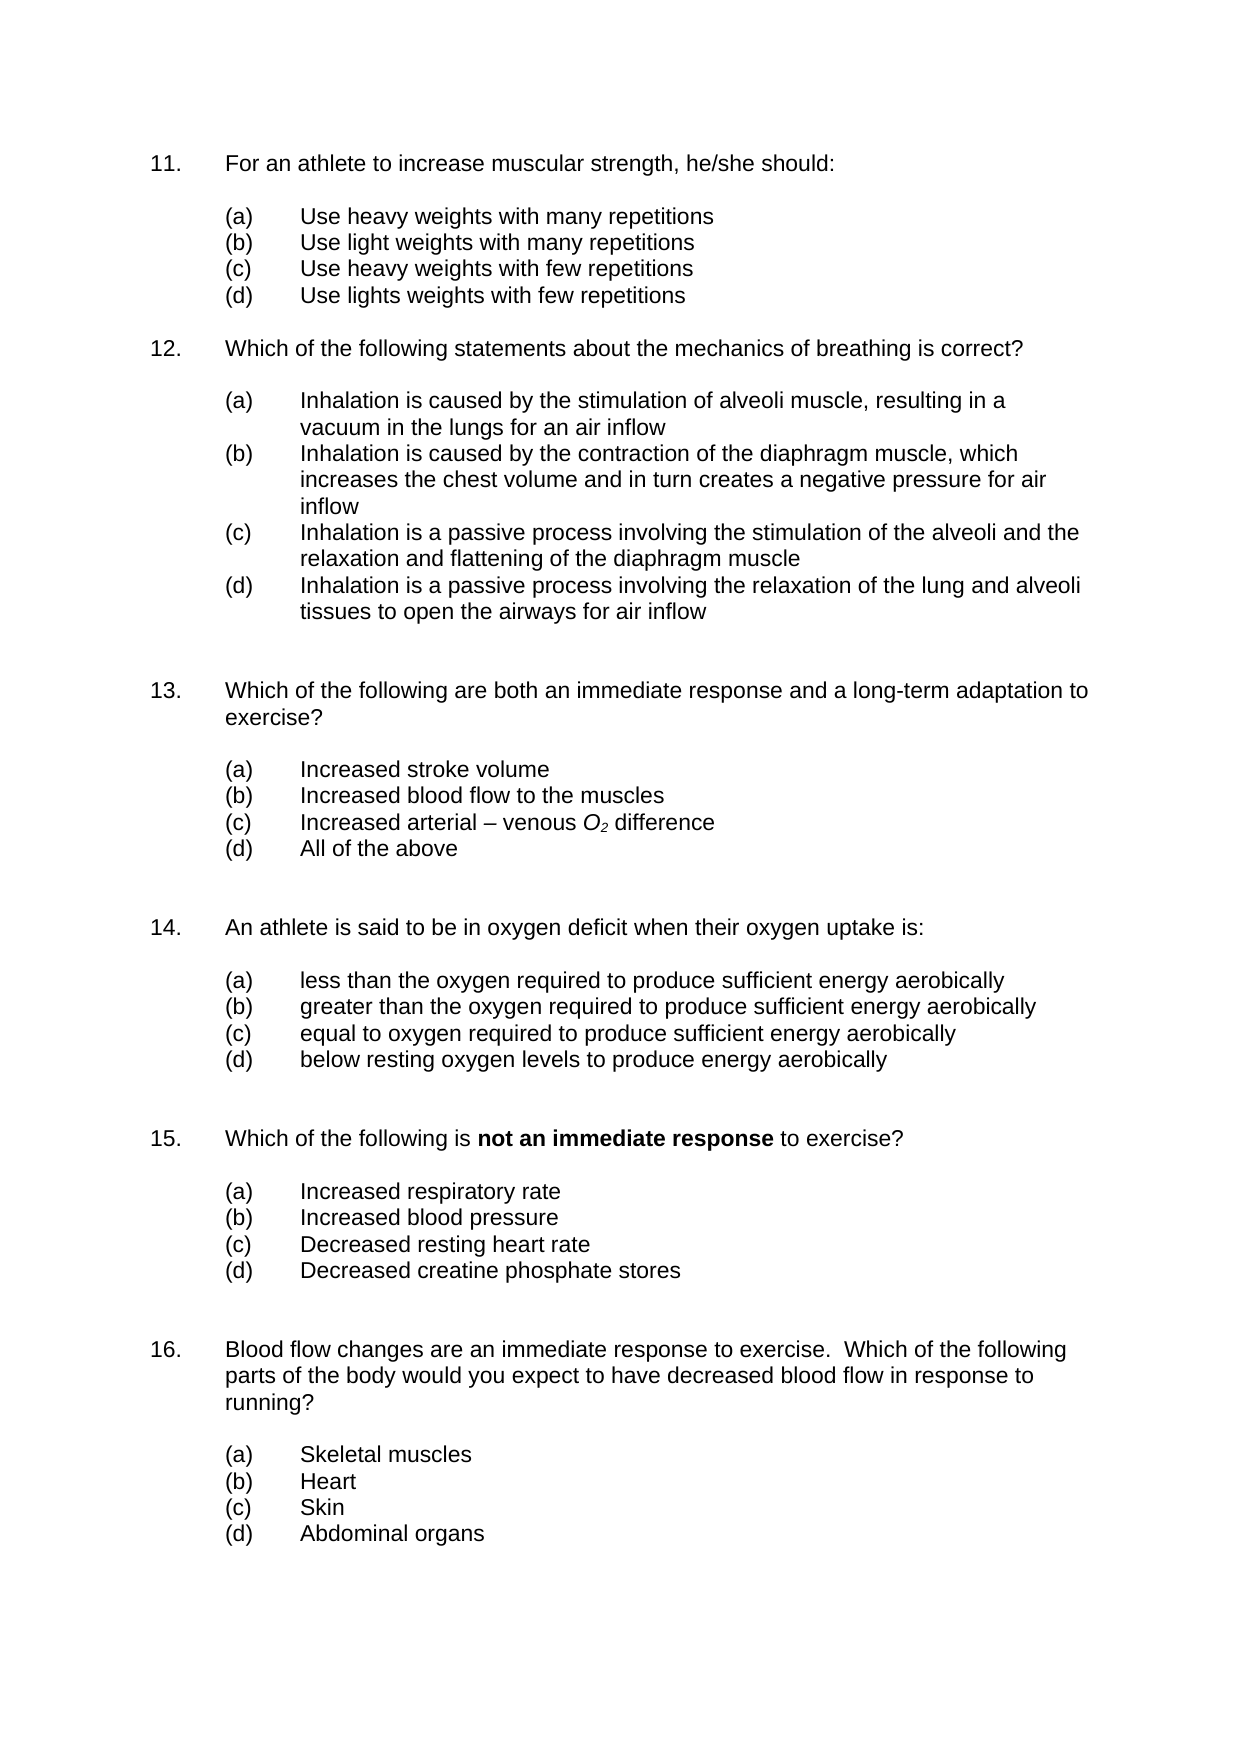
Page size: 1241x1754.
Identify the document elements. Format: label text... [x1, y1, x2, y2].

list greater than the oxygen required to produce sufficient energy aerobically [225, 993, 1090, 1020]
list Heart [225, 1468, 1090, 1494]
list less than the oxygen required to produce sufficient energy aerobically [225, 967, 1090, 993]
list below resting oxygen levels to produce energy aerobically [225, 1046, 1090, 1072]
list Increased respiratory rate [225, 1178, 1090, 1204]
list Increased blood pressure [225, 1204, 1090, 1231]
list equal to oxygen required to produce sufficient energy aerobically [225, 1020, 1090, 1046]
text relaxation and flattening of the diaphragm muscle [300, 545, 1090, 572]
list All of the above [225, 835, 1090, 862]
list Decreased resting heart rate [225, 1231, 1090, 1257]
list Abdominal organs [225, 1520, 1090, 1547]
text 11. For an athlete to increase muscular strength, he/she should: [150, 150, 1090, 176]
list Use light weights with many repetitions [225, 229, 1090, 255]
list Use heavy weights with few repetitions [225, 255, 1090, 282]
list Decreased creatine phosphate stores [225, 1257, 1090, 1283]
list Increased arterial – venous O2 difference [225, 809, 1090, 835]
text 14. An athlete is said to be in oxygen deficit when their oxygen uptake is: [150, 914, 1090, 941]
list Skeletal muscles [225, 1441, 1090, 1468]
text exercise? [150, 703, 1090, 730]
list Inhalation is a passive process involving the stimulation of the alveoli and the [225, 519, 1090, 545]
list Use heavy weights with many repetitions [225, 203, 1090, 229]
list Increased blood flow to the muscles [225, 782, 1090, 809]
text 16. Blood flow changes are an immediate response to exercise. Which of the following parts of the body would you expect to have decreased blood flow in response to running? [150, 1336, 1090, 1415]
text 13. Which of the following are both an immediate response and a long-term adaptation to [150, 677, 1090, 703]
list Use lights weights with few repetitions [225, 282, 1090, 308]
list Inhalation is a passive process involving the relaxation of the lung and alveoli tissues to open the airways for air inflow [225, 572, 1090, 624]
list Skin [225, 1494, 1090, 1520]
list Inhalation is caused by the contraction of the diaphragm muscle, which increases the chest volume and in turn creates a negative pressure for air inflow [225, 440, 1090, 519]
text 15. Which of the following is not an immediate response to exercise? [150, 1125, 1090, 1151]
list Increased stroke volume [225, 756, 1090, 782]
text 12. Which of the following statements about the mechanics of breathing is correct? [150, 334, 1090, 361]
list Inhalation is caused by the stimulation of alveoli muscle, resulting in a vacuum in the lungs for an air inflow [225, 387, 1090, 440]
